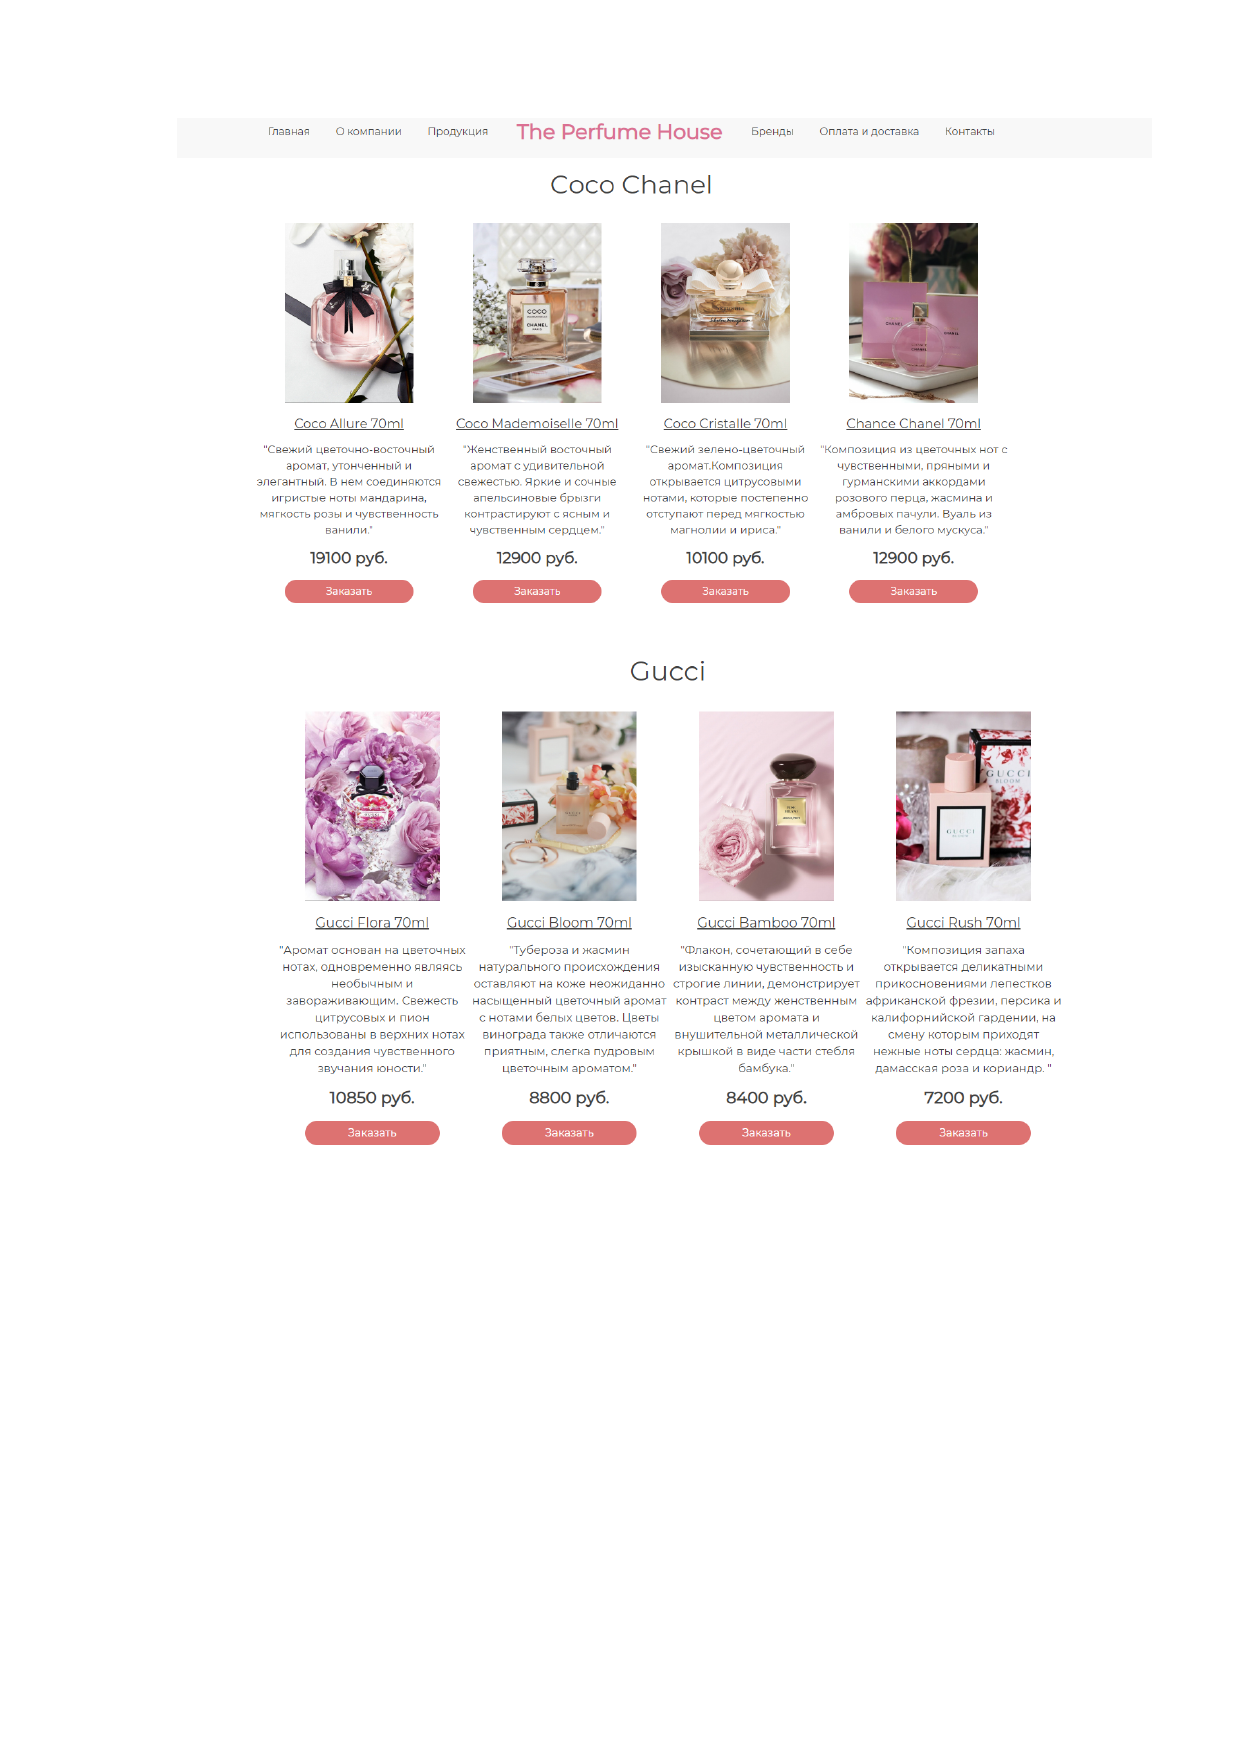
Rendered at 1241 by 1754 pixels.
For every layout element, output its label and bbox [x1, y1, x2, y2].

picture [177, 118, 1152, 642]
picture [178, 643, 1151, 1176]
